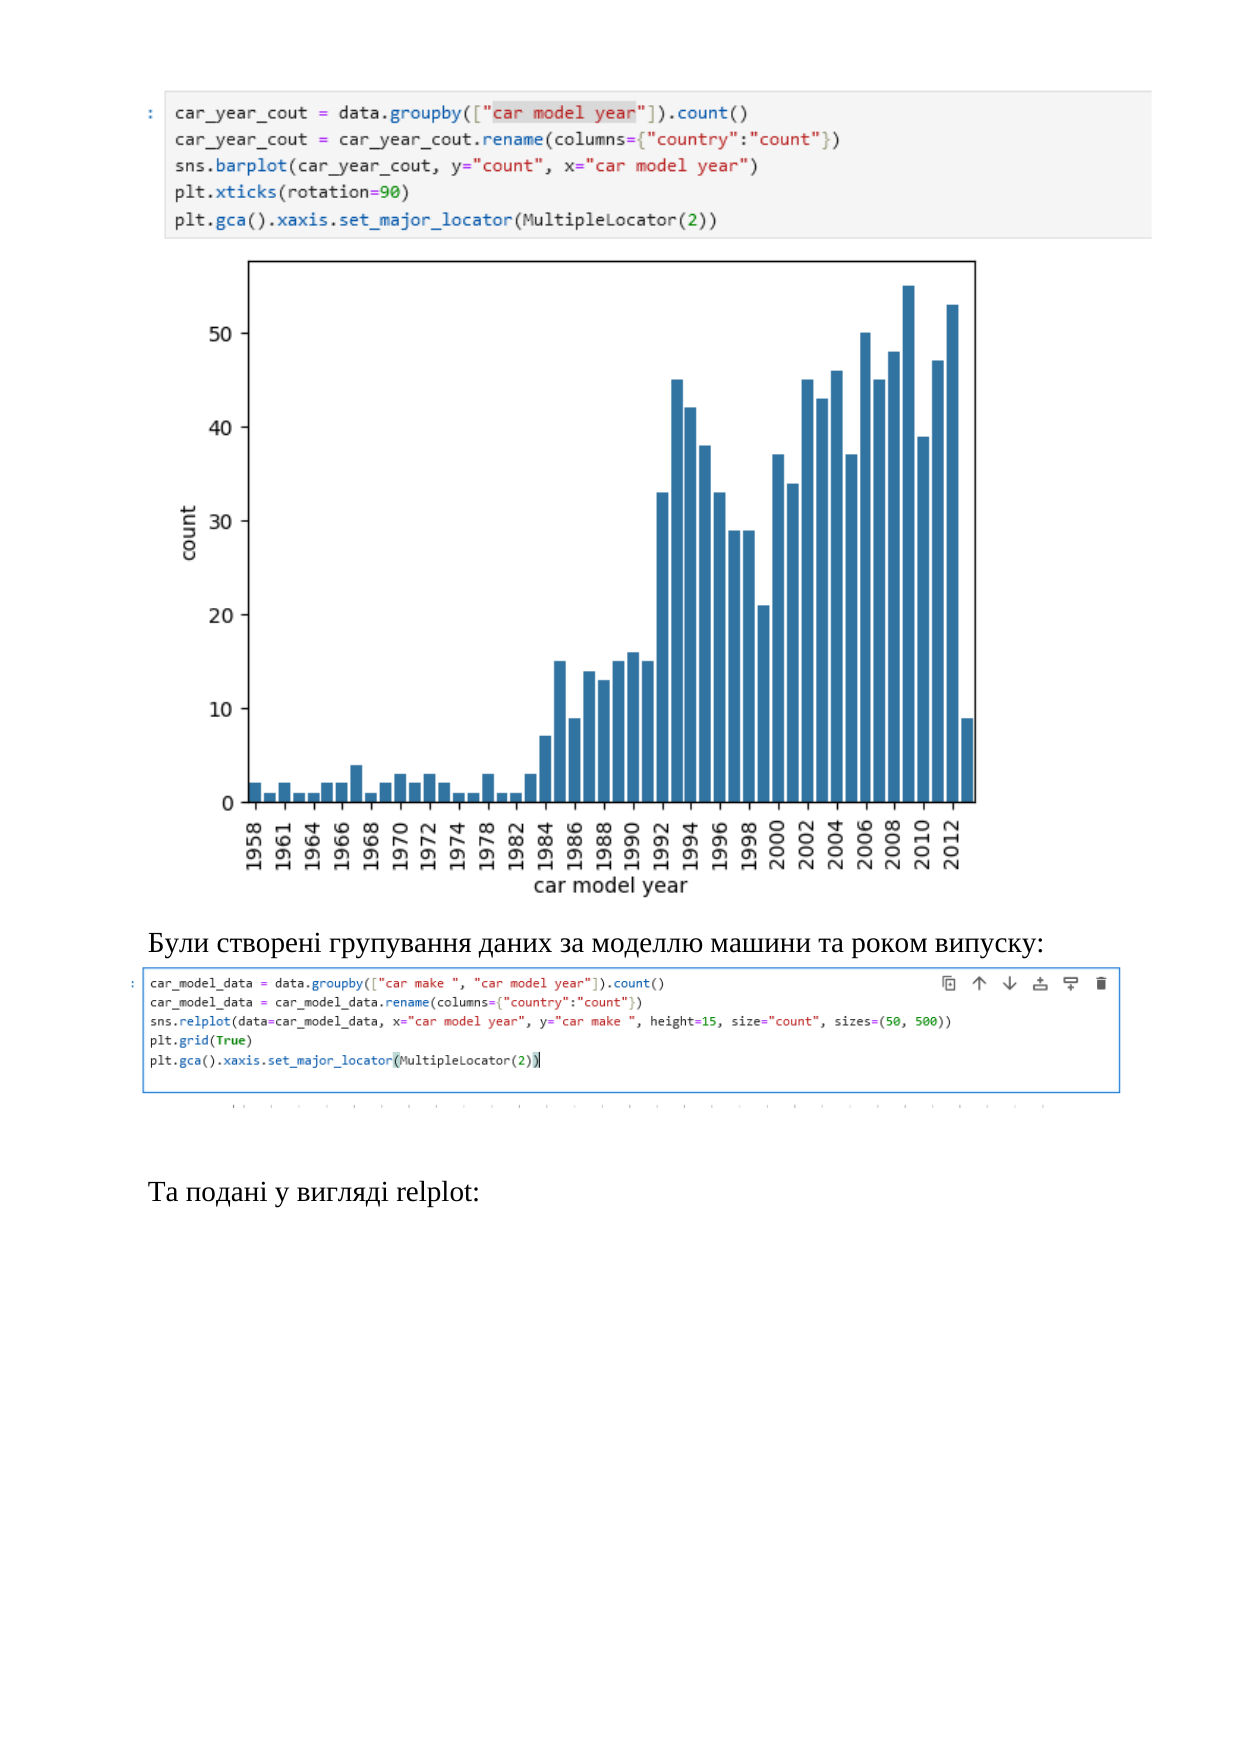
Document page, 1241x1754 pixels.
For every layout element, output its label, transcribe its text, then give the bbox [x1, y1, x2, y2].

picture [147, 88, 1152, 909]
text Були створені групування даних за моделлю машини та роком випуску: [148, 909, 1152, 958]
text Та подані у вигляді relplot: [148, 1174, 1152, 1208]
picture [131, 961, 1136, 1108]
